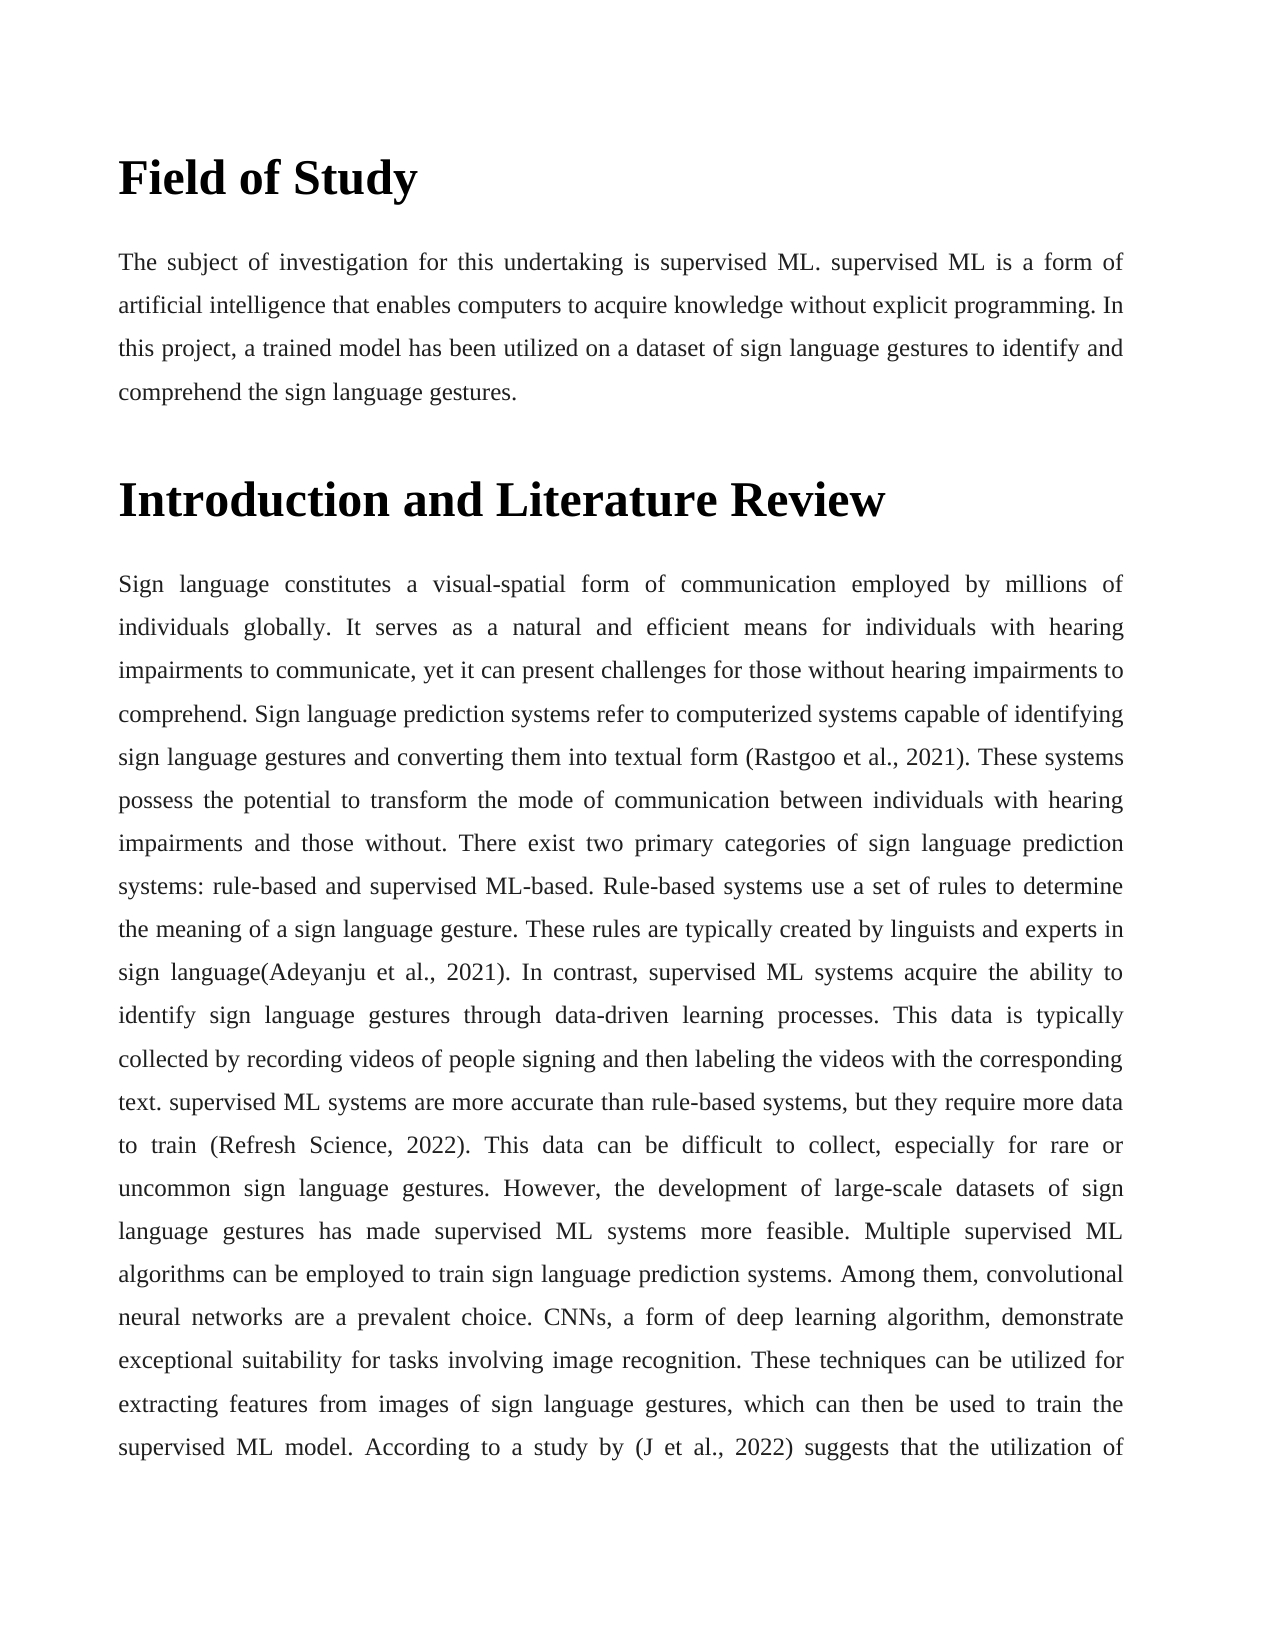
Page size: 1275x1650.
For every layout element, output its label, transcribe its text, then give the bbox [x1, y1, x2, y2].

subtitle Introduction and Literature Review [118, 470, 1125, 527]
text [118, 569, 1125, 1461]
subtitle Field of Study [118, 148, 1125, 205]
text The subject of investigation for this undertaking is supervised ML. supervised ML is a form of artificial intelligence that enables computers to acquire knowledge without explicit programming. In this project, a trained model has been utilized on a dataset of sign language gestures to identify and comprehend the sign language gestures. [118, 247, 1125, 405]
